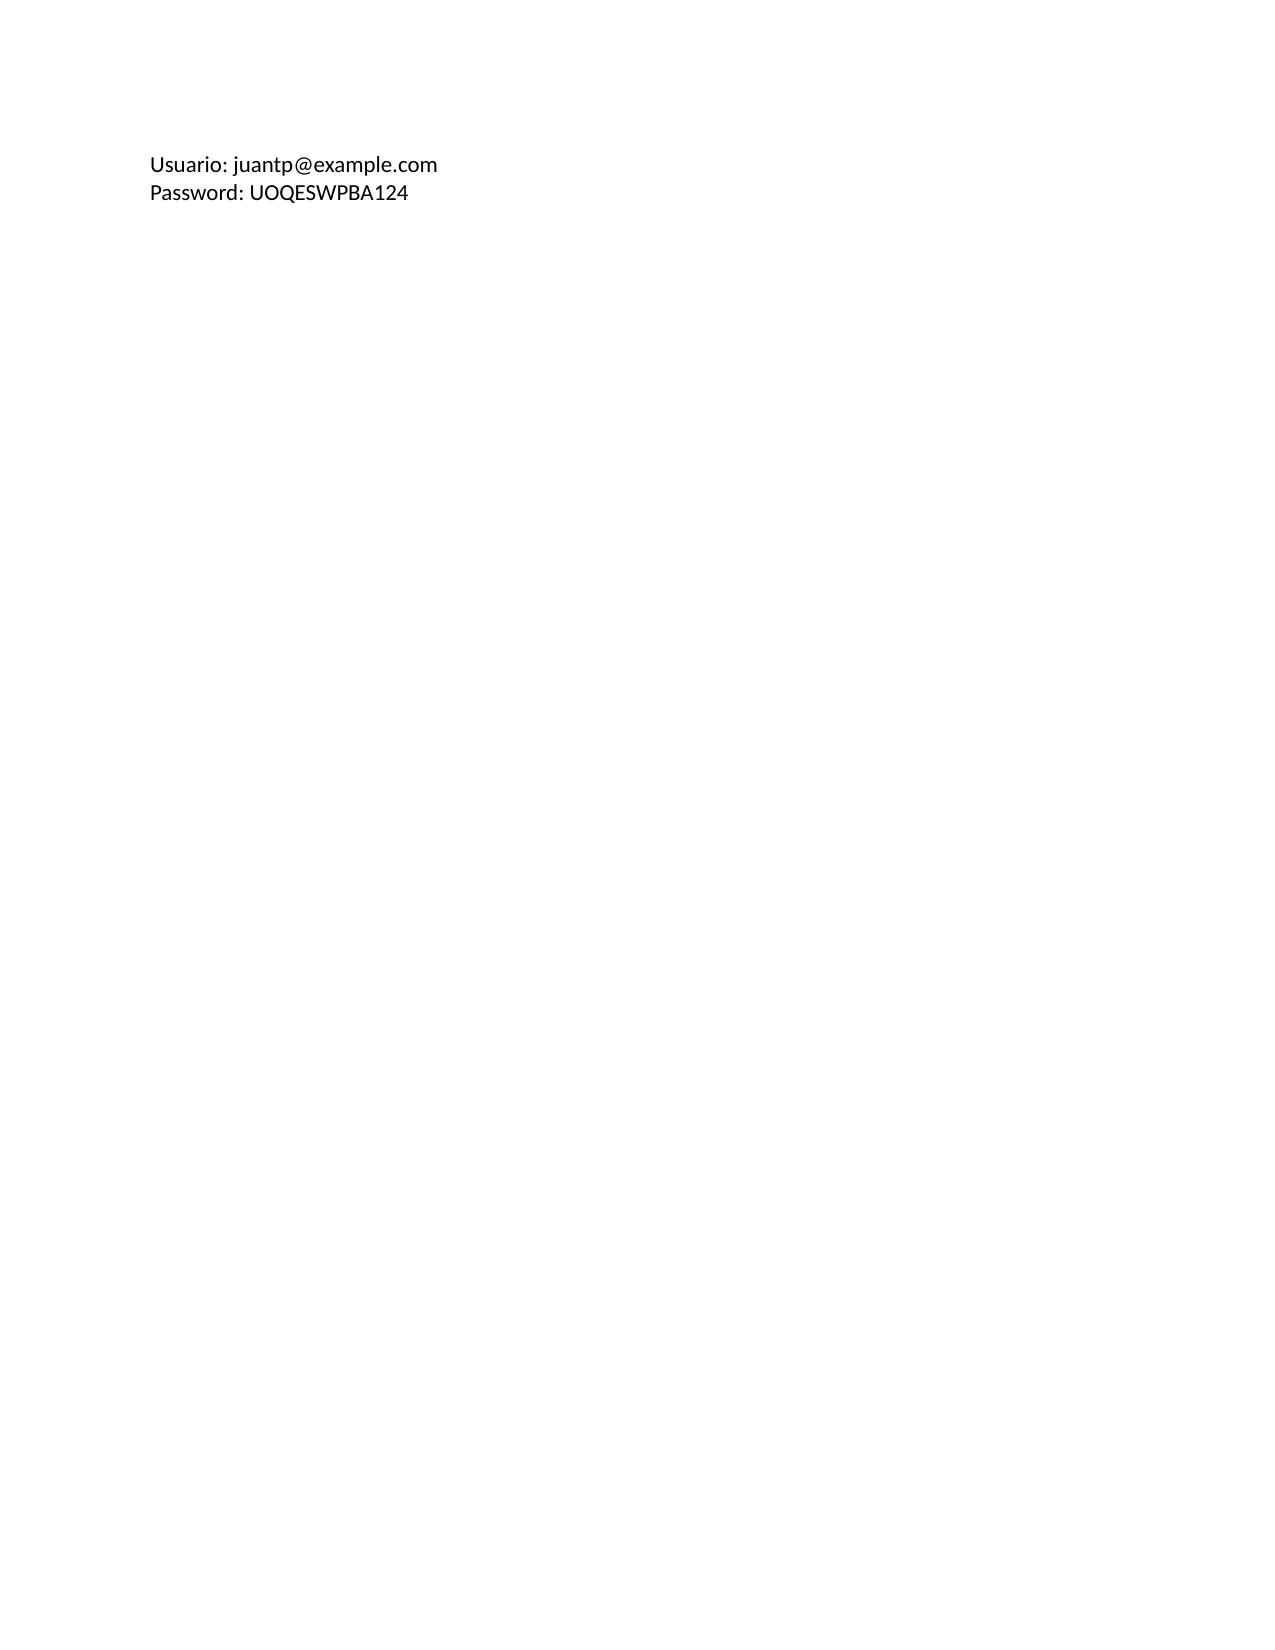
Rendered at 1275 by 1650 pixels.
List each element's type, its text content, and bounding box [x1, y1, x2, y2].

text Usuario: juantp@example.com Password: UOQESWPBA124 [150, 150, 1125, 218]
